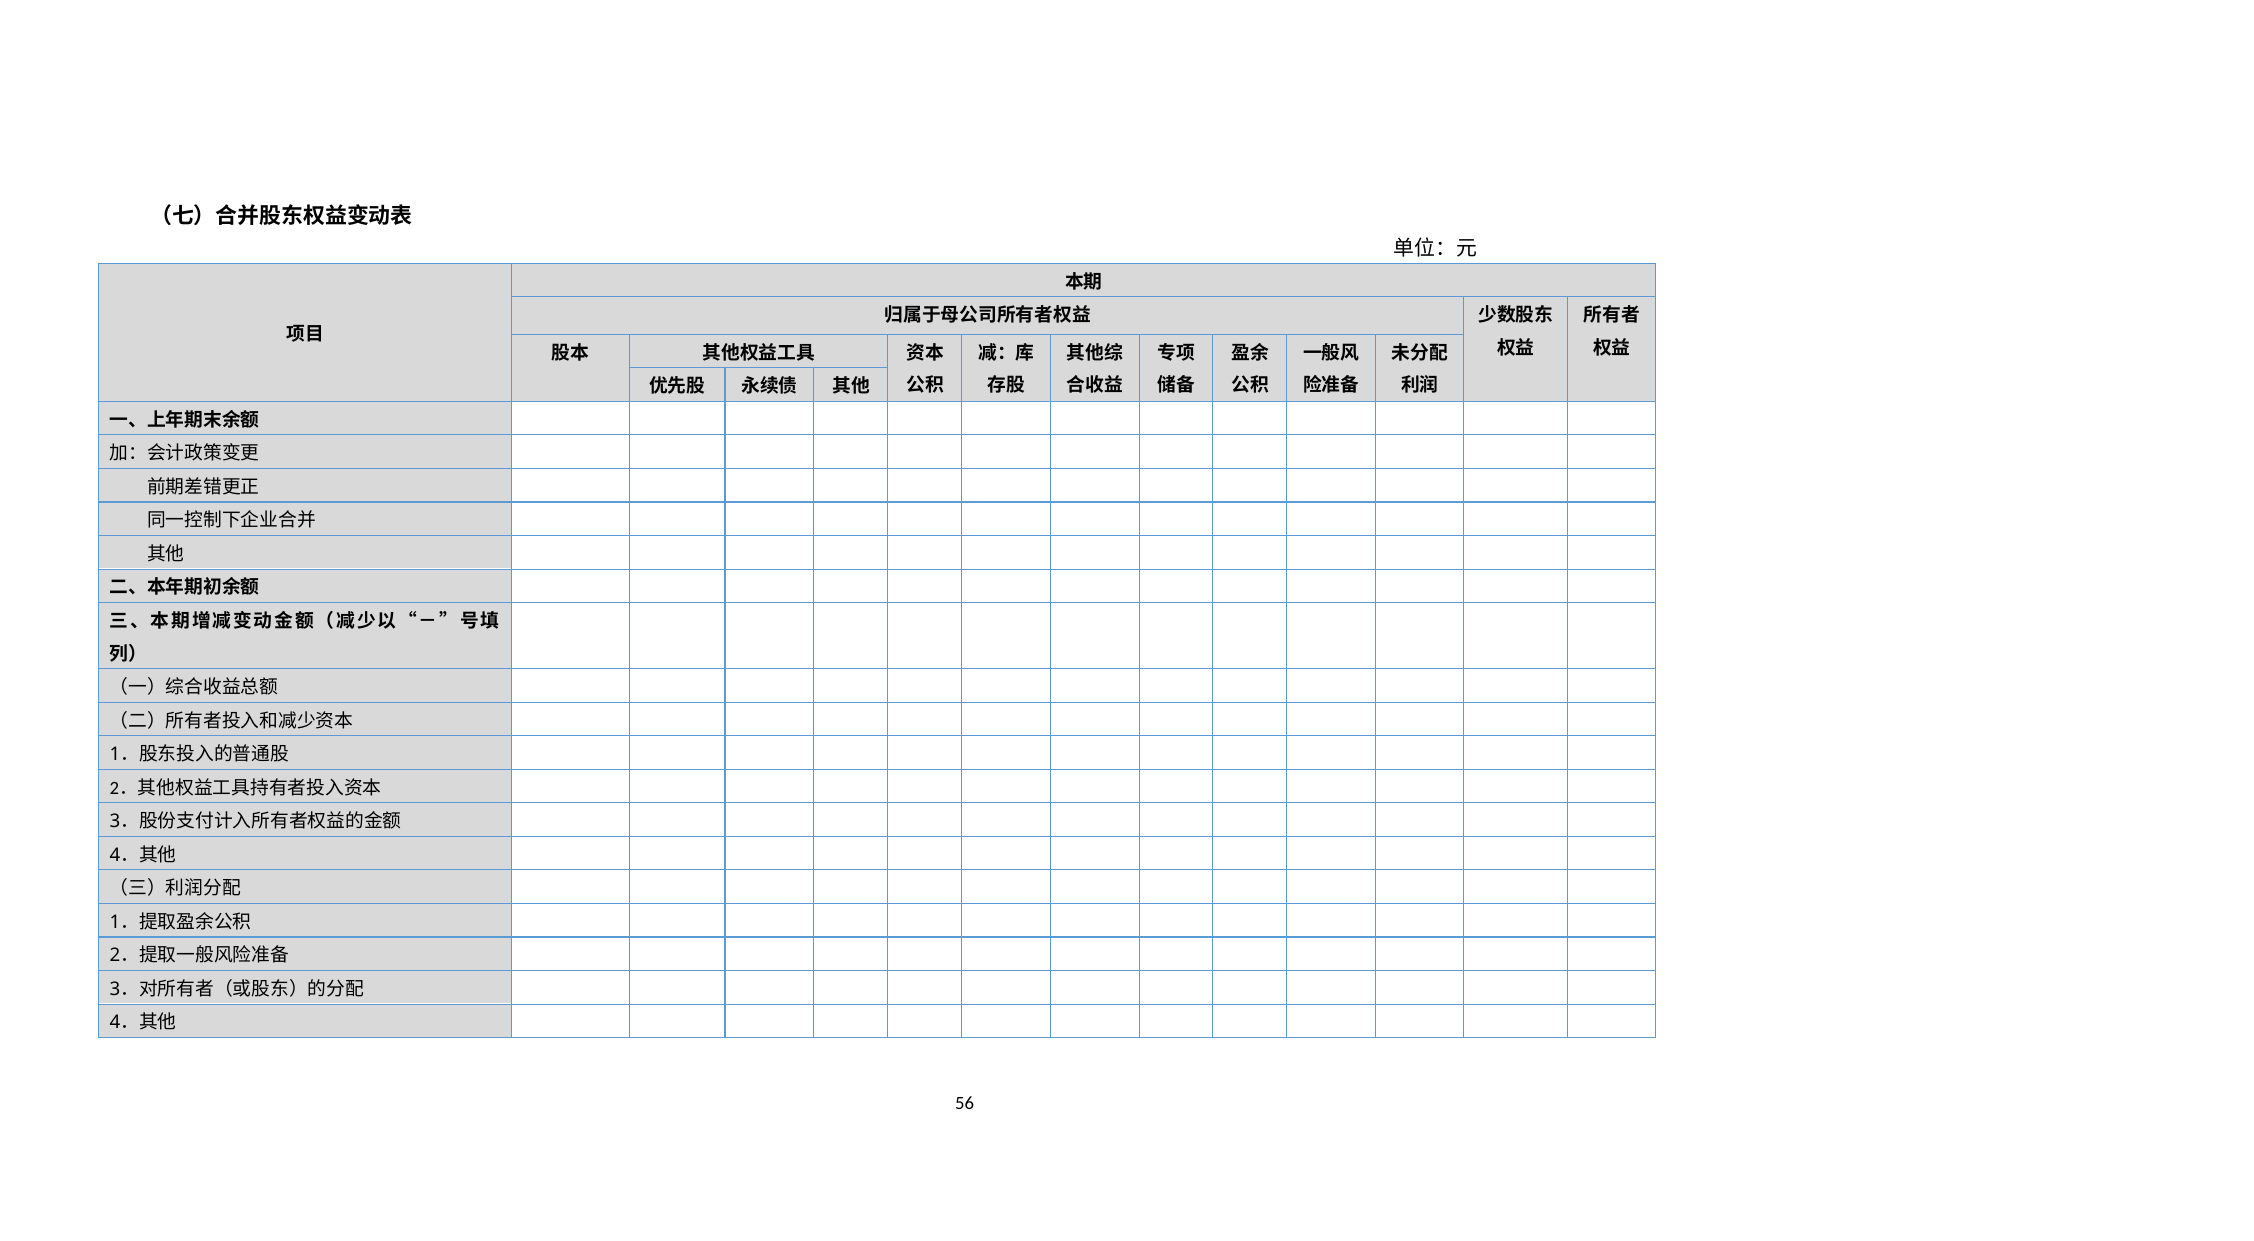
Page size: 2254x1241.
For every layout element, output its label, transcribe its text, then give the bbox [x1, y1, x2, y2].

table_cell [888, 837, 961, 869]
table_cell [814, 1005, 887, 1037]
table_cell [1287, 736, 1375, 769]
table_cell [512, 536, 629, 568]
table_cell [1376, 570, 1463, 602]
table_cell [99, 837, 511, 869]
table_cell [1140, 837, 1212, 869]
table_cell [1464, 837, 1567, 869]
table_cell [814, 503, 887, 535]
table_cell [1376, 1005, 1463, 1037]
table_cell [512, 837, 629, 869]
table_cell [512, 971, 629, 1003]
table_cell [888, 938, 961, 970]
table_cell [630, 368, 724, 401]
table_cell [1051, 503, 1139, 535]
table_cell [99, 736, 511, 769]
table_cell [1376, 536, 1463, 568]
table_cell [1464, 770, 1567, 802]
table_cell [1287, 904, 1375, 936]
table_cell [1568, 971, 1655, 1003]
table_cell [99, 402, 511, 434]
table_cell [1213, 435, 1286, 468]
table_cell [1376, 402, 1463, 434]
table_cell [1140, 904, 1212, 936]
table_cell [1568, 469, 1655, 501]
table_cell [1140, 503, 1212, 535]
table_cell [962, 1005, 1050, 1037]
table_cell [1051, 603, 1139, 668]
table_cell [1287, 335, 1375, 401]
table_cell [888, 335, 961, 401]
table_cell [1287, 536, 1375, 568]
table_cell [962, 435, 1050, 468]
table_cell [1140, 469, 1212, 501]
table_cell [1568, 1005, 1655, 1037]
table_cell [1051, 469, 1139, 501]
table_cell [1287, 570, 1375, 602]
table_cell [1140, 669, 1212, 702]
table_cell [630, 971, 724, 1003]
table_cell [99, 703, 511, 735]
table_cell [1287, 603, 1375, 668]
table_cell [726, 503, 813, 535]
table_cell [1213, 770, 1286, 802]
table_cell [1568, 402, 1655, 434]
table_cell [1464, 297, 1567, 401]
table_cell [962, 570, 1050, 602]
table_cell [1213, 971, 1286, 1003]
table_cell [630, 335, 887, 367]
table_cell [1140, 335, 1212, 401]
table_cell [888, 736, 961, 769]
text 单位：元 [150, 230, 1477, 263]
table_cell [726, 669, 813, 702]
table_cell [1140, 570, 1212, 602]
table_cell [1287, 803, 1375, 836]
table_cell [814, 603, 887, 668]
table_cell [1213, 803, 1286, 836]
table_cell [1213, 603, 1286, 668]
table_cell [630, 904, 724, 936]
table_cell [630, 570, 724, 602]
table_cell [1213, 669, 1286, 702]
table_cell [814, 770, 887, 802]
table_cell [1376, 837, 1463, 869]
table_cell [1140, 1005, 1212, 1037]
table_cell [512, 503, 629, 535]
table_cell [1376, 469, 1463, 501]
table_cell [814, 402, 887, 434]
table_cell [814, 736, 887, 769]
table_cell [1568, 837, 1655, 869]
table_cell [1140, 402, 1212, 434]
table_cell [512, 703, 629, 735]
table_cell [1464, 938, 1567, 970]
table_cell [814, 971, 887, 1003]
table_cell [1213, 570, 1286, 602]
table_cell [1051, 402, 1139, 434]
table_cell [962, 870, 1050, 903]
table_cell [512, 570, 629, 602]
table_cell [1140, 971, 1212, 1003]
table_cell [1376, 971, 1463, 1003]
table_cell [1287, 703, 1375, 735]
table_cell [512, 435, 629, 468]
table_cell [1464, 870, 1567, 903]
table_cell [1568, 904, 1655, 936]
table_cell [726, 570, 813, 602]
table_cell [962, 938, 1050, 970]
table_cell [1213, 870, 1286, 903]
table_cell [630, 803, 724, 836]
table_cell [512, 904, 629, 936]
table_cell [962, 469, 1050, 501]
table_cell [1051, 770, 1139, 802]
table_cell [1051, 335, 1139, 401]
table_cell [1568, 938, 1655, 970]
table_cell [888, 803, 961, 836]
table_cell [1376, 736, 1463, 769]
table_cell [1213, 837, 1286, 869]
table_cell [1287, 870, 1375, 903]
text （七）合并股东权益变动表 [150, 198, 1576, 230]
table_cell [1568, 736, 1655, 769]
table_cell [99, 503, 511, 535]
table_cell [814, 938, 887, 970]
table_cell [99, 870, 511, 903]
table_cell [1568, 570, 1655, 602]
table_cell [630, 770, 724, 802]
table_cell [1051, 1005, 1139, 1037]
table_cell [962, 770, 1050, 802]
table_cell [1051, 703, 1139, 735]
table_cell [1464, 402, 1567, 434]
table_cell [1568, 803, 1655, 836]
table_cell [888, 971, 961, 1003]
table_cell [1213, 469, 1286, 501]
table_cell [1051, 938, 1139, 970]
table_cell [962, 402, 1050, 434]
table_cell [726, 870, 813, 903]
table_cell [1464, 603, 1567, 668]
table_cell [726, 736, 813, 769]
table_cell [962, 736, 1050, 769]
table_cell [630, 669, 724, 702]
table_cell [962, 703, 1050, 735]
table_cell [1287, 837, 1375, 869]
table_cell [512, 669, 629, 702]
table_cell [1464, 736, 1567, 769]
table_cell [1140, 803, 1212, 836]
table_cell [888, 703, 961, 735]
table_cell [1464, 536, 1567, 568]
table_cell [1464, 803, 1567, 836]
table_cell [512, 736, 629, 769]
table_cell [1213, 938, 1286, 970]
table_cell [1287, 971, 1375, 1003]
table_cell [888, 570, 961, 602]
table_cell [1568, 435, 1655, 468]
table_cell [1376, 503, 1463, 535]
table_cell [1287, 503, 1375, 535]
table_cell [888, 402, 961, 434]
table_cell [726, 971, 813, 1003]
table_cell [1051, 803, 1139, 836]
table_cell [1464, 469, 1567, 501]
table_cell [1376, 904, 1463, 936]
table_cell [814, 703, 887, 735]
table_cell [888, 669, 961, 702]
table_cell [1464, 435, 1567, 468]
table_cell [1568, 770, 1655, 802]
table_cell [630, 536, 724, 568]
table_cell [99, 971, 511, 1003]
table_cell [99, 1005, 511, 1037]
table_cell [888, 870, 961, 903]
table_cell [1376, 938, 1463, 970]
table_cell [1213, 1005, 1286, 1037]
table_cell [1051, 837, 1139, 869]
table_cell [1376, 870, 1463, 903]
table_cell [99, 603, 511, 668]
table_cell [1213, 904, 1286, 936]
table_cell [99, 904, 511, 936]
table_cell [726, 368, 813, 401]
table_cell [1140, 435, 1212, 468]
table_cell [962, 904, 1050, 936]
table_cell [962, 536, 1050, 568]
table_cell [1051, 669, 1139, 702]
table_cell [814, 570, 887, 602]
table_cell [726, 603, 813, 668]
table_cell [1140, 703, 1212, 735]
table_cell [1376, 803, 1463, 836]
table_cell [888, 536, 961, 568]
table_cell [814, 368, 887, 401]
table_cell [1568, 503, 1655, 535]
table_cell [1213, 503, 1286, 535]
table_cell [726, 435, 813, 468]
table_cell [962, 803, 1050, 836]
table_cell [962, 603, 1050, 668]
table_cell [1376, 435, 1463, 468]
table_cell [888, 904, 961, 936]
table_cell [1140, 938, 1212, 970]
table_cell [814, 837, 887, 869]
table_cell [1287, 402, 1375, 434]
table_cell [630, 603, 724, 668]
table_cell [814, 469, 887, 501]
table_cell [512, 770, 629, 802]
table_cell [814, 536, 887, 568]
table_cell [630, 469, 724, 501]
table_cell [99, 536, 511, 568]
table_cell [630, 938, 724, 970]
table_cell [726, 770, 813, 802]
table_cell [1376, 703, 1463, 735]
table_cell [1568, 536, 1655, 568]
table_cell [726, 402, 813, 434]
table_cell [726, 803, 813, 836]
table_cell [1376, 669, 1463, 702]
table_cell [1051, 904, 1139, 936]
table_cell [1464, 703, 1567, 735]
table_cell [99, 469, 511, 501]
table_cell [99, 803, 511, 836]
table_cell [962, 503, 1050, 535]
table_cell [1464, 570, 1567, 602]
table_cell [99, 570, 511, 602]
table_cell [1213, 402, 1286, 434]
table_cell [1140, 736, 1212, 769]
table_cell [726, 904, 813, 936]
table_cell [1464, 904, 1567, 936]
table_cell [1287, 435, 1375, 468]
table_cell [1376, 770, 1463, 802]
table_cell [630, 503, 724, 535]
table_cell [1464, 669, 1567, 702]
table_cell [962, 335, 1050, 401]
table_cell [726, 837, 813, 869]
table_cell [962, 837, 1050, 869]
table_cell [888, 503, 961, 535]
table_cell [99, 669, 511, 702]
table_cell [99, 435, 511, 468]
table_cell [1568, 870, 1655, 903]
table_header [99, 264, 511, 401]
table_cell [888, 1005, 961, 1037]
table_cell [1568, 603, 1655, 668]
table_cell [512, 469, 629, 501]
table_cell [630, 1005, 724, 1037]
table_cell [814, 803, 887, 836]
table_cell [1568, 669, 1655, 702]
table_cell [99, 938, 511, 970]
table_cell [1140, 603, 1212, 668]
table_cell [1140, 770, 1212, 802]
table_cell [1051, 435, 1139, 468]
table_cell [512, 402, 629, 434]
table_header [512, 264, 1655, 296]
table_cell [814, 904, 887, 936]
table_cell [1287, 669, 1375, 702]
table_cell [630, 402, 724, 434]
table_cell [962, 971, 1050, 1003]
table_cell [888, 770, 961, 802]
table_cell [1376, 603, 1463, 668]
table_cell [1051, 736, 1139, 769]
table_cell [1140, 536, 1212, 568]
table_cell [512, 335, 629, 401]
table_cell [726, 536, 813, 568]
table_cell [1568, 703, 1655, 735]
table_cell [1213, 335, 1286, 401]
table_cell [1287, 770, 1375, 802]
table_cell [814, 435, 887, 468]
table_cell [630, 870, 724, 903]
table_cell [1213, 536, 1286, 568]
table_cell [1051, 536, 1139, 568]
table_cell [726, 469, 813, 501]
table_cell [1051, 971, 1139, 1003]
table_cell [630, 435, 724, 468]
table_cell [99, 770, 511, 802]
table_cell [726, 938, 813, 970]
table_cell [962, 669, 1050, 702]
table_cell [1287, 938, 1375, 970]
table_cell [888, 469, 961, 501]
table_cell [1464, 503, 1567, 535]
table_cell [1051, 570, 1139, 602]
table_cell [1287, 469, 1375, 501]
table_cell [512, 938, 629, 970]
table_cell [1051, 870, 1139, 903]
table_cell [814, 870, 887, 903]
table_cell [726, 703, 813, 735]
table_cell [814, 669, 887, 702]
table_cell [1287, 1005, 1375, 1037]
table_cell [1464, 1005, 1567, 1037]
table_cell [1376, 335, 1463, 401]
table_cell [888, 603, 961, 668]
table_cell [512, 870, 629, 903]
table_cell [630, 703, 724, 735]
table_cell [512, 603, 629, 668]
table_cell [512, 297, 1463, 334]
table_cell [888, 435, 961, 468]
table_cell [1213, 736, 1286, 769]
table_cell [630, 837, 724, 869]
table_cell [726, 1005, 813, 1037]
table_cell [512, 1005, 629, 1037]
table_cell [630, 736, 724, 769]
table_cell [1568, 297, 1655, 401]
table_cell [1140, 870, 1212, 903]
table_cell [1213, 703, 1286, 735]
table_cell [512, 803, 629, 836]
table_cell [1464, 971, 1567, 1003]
